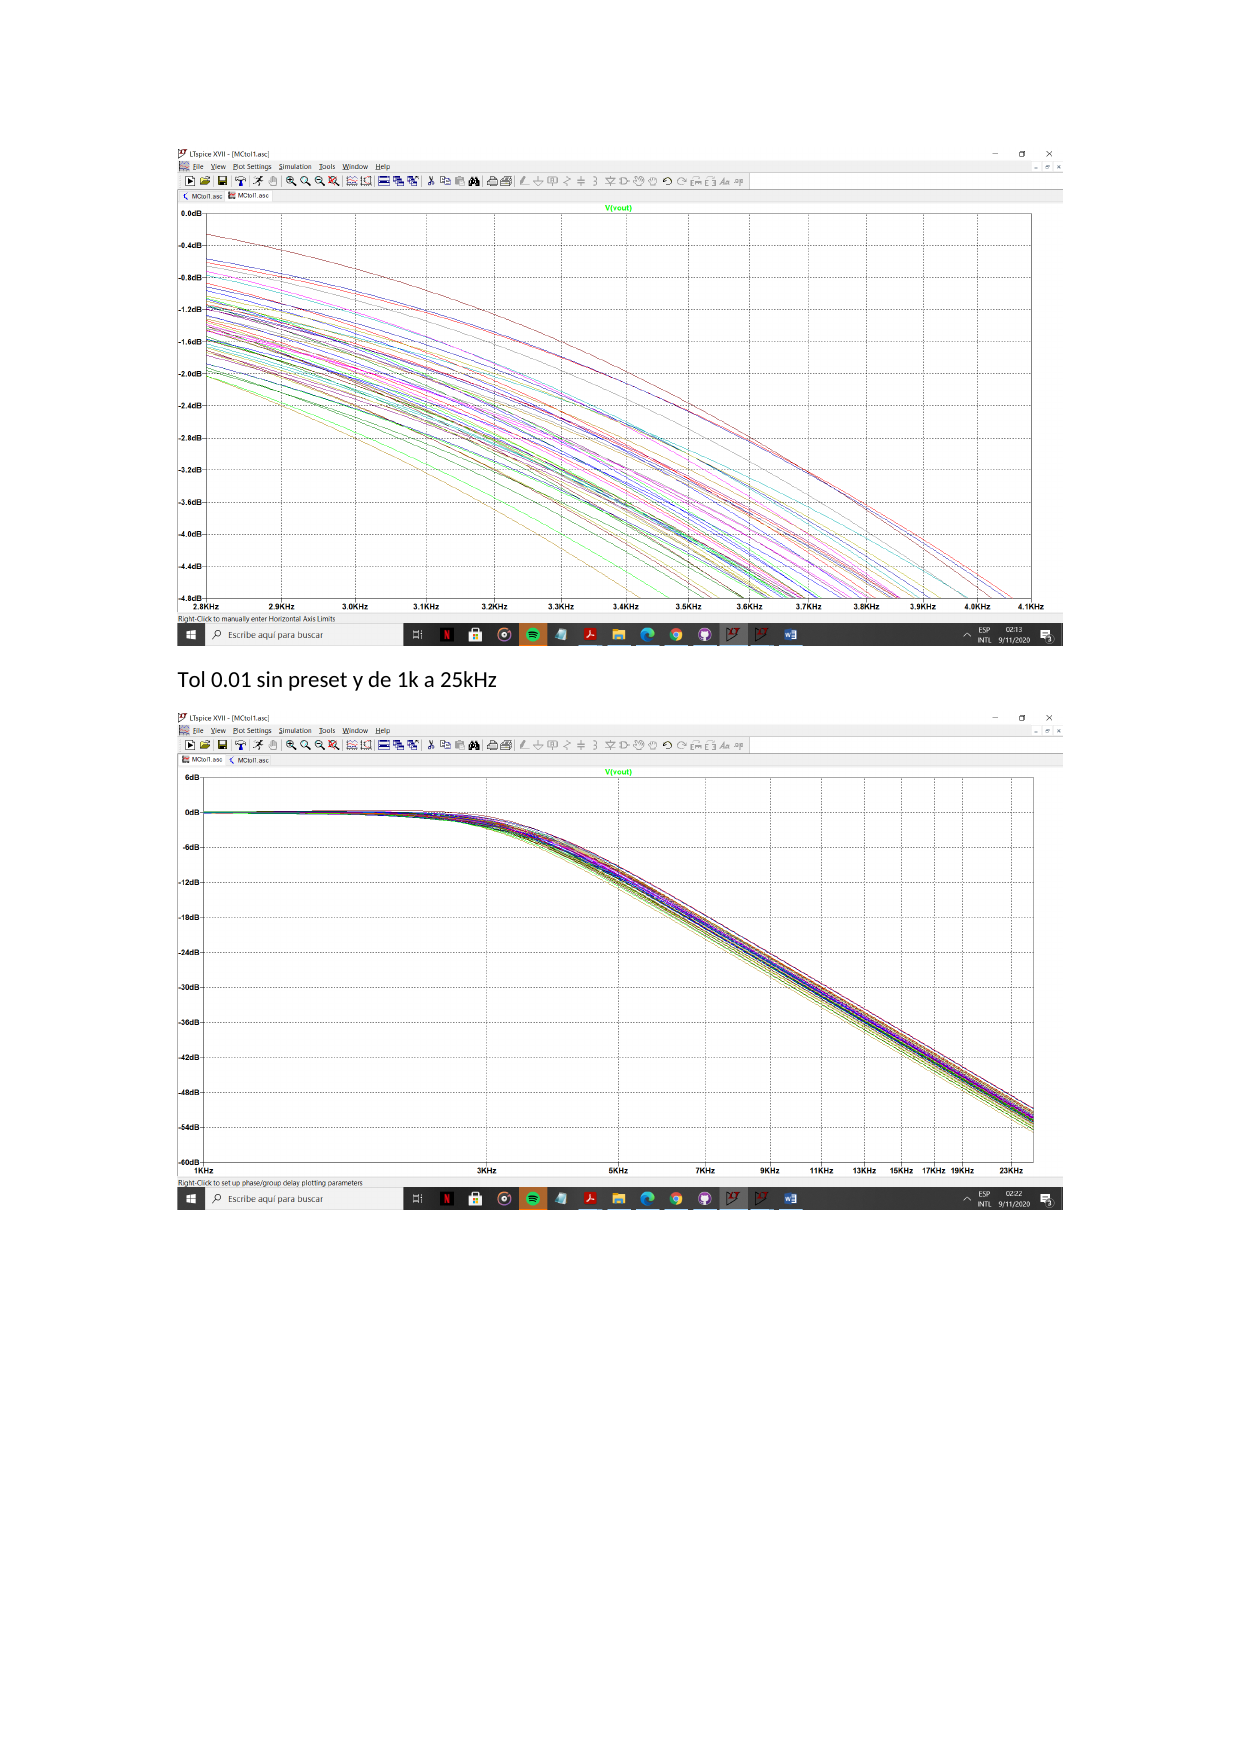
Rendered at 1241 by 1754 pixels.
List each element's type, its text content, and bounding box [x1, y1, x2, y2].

picture [177, 147, 1063, 646]
picture [177, 711, 1063, 1210]
text Tol 0.01 sin preset y de 1k a 25kHz [177, 665, 1063, 693]
